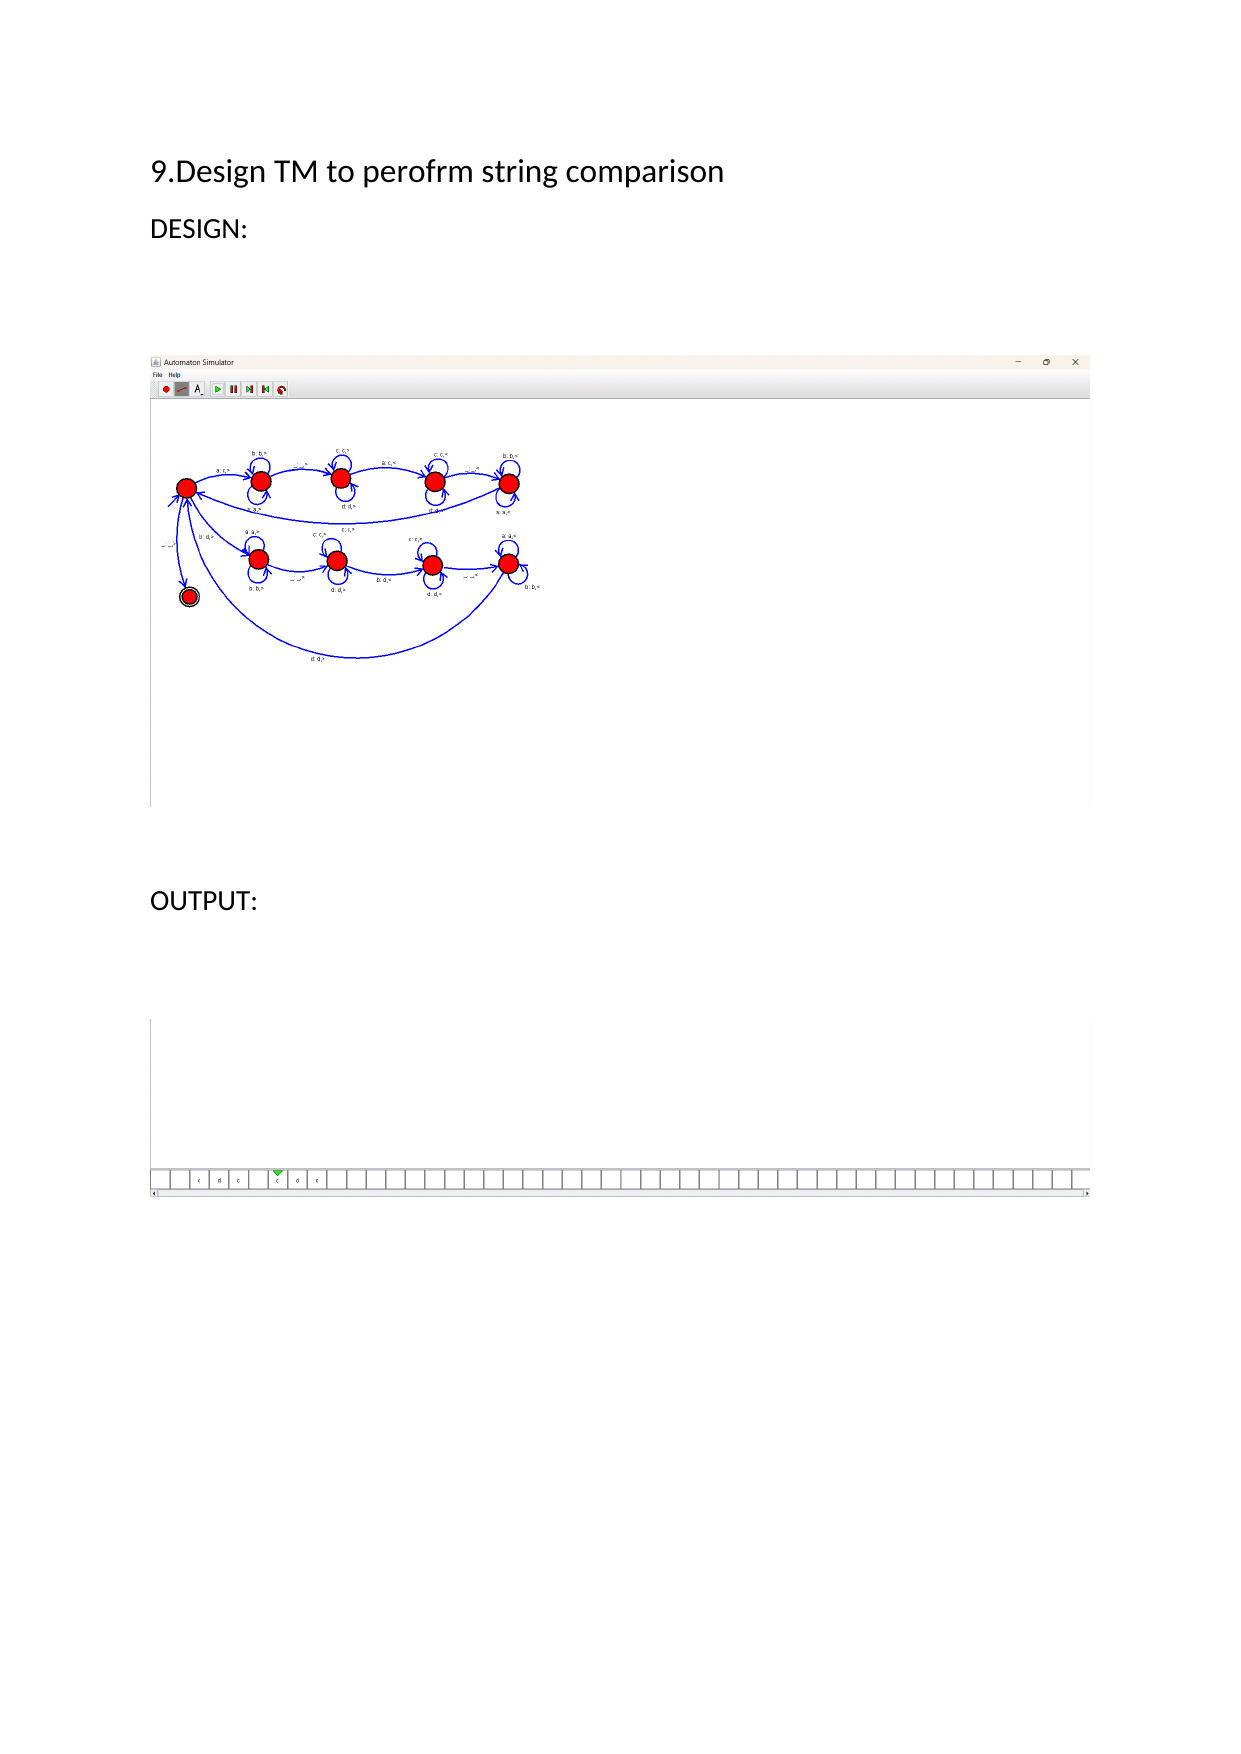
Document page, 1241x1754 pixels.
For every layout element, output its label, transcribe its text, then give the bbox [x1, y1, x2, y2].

text 9.Design TM to perofrm string comparison [150, 150, 1090, 191]
text OUTPUT: [150, 882, 1090, 918]
picture [150, 1019, 1091, 1197]
text DESIGN: [150, 210, 1090, 245]
picture [150, 355, 1091, 807]
